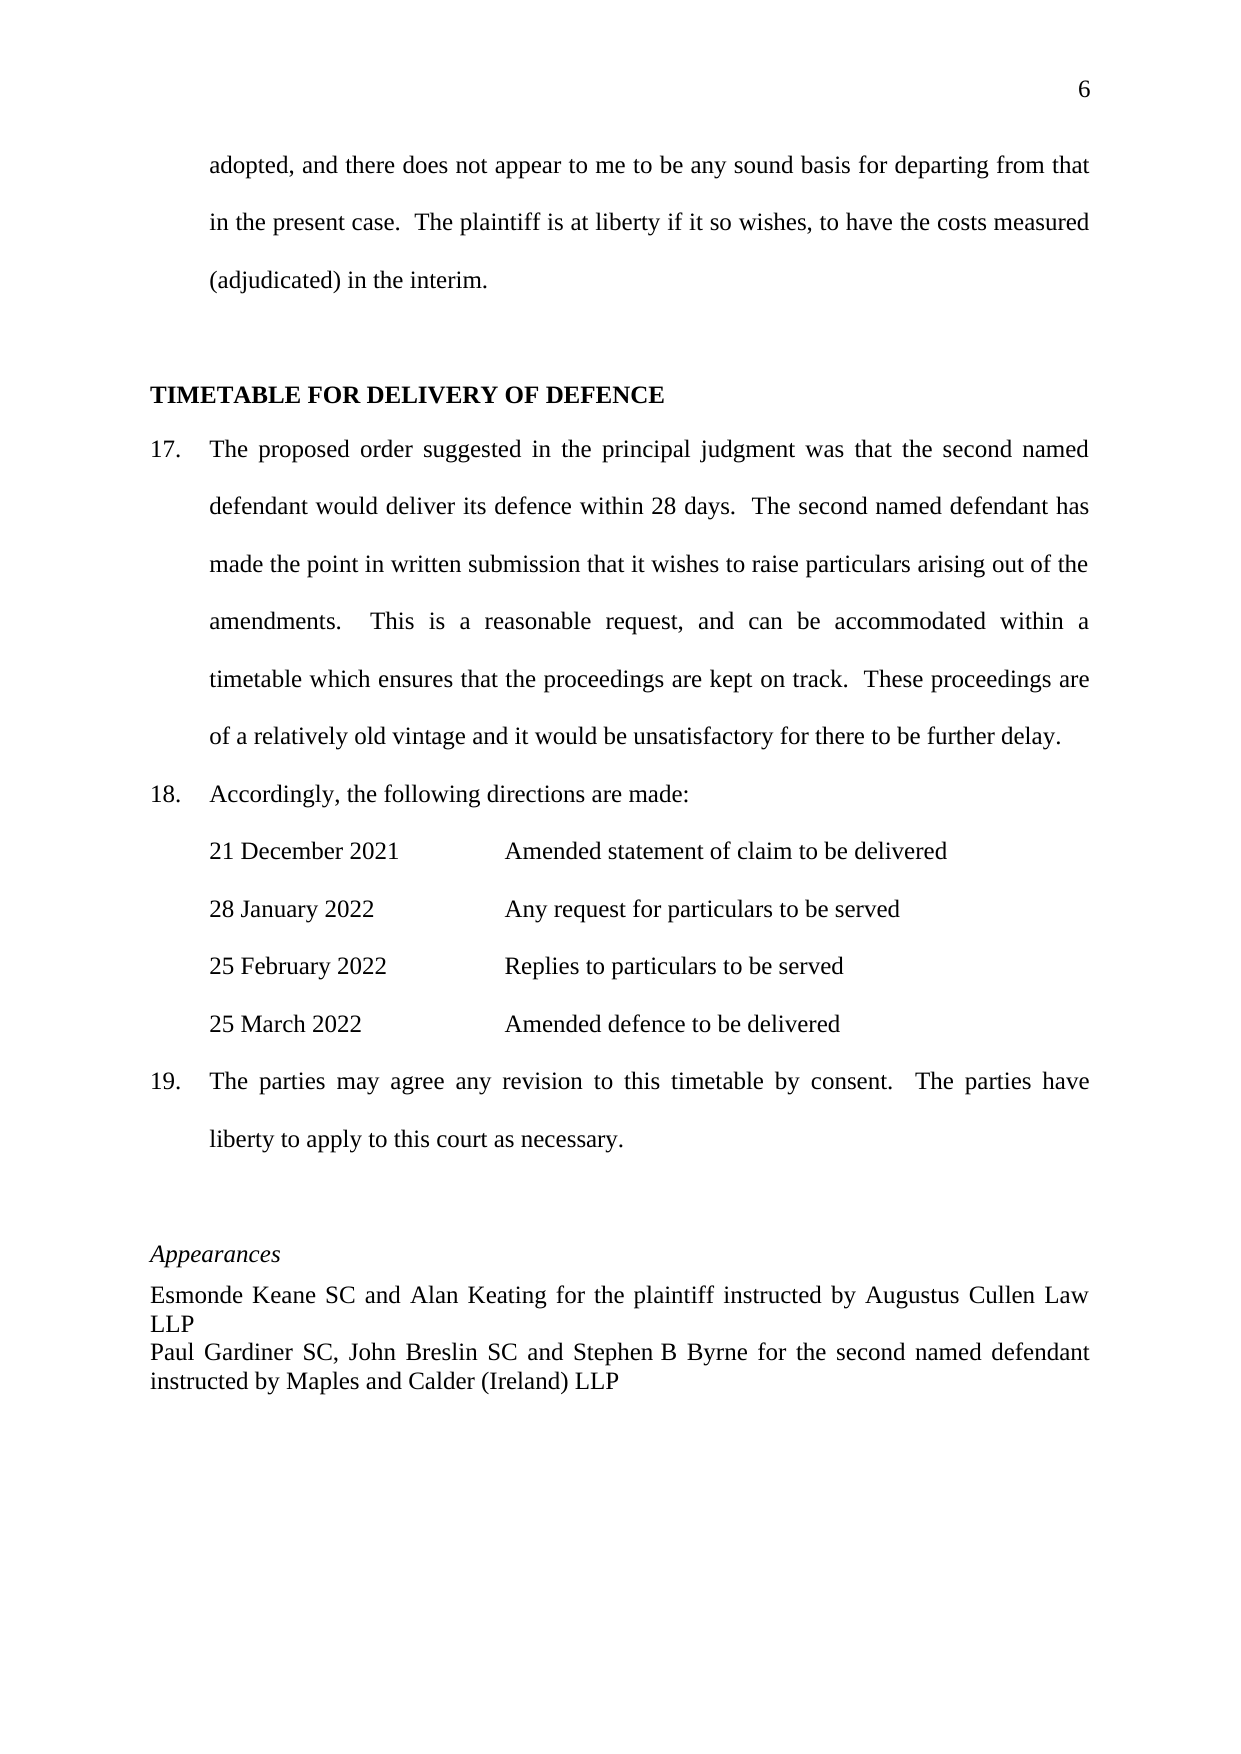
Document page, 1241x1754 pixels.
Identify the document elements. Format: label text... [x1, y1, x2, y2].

text The parties may agree any revision to this timetable by consent. The parties have liberty to apply to this court as necessary. [150, 1066, 1090, 1152]
text Paul Gardiner SC, John Breslin SC and Stephen B Byrne for the second named defendant instructed by Maples and Calder (Ireland) LLP [150, 1337, 1090, 1395]
text 25 March 2022 Amended defence to be delivered [209, 1009, 1090, 1037]
subtitle Timetable for delivery of defence [150, 380, 1090, 409]
text 28 January 2022 Any request for particulars to be served [209, 894, 1090, 922]
text Accordingly, the following directions are made: [150, 779, 1090, 807]
text 21 December 2021 Amended statement of claim to be delivered [209, 836, 1090, 865]
text The proposed order suggested in the principal judgment was that the second named defendant would deliver its defence within 28 days. The second named defendant has made the point in written submission that it wishes to raise particulars arising out of the amendments. This is a reasonable request, and can be accommodated within a timetable which ensures that the proceedings are kept on track. These proceedings are of a relatively old vintage and it would be unsatisfactory for there to be further delay. [150, 434, 1090, 750]
text Appearances [150, 1239, 1090, 1267]
text 25 February 2022 Replies to particulars to be served [209, 951, 1090, 980]
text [150, 150, 1090, 294]
text Esmonde Keane SC and Alan Keating for the plaintiff instructed by Augustus Cullen Law LLP [150, 1280, 1090, 1337]
